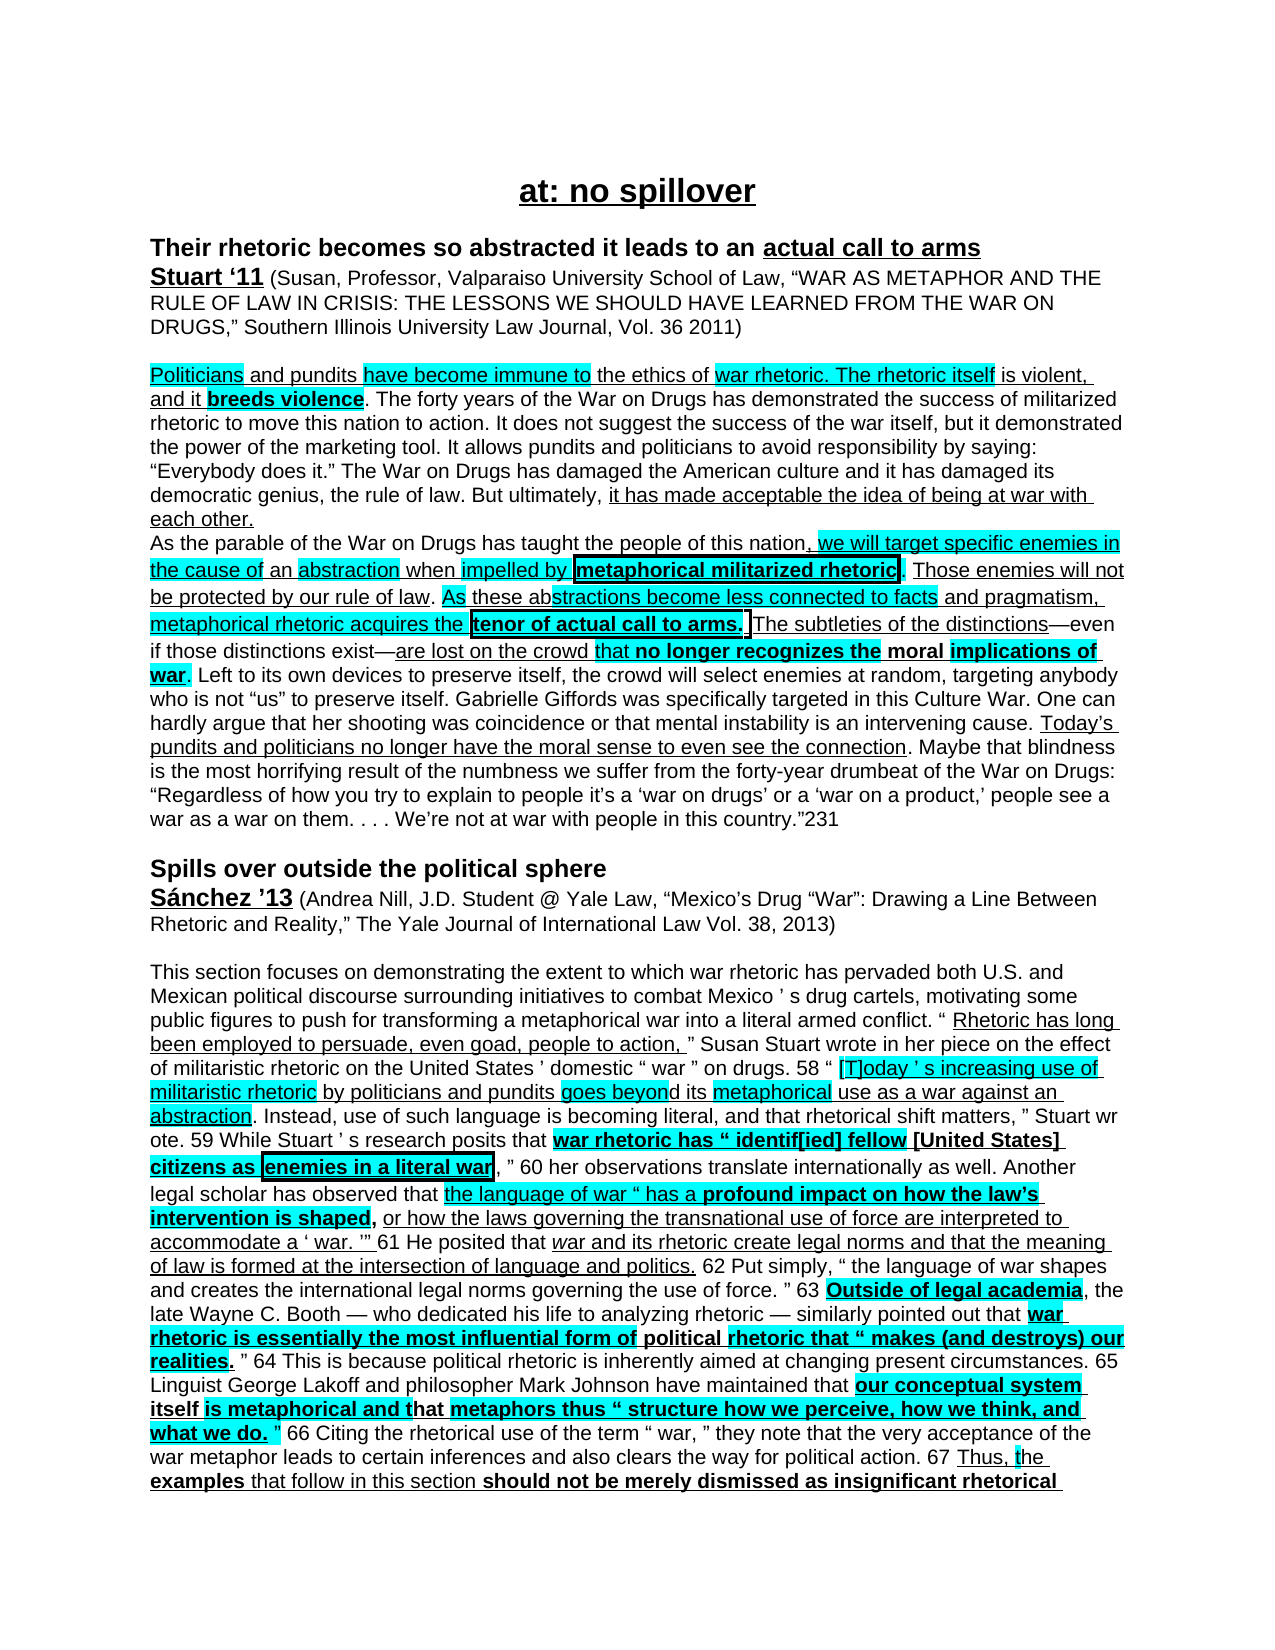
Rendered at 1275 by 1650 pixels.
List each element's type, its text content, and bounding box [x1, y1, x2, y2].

text Sánchez ’13 (Andrea Nill, J.D. Student @ Yale Law, “Mexico’s Drug “War”: Drawing a Line Between Rhetoric and Reality,” The Yale Journal of International Law Vol. 38, 2013) [150, 883, 1125, 936]
text Spills over outside the political sphere [150, 854, 1125, 883]
subtitle at: no spillover [150, 171, 1125, 209]
text Their rhetoric becomes so abstracted it leads to an actual call to arms [150, 233, 1125, 262]
text Stuart ‘11 (Susan, Professor, Valparaiso University School of Law, “WAR AS METAPHOR AND THE RULE OF LAW IN CRISIS: THE LESSONS WE SHOULD HAVE LEARNED FROM THE WAR ON DRUGS,” Southern Illinois University Law Journal, Vol. 36 2011) [150, 262, 1125, 339]
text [150, 1347, 1125, 1493]
text Politicians and pundits have become immune to the ethics of war rhetoric. The rhetoric itself is violent, and it breeds violence. The forty years of the War on Drugs has demonstrated the success of militarized rhetoric to move this nation to action. It does not suggest the success of the war itself, but it demonstrated the power of the marketing tool. It allows pundits and politicians to avoid responsibility by saying: “Everybody does it.” The War on Drugs has damaged the American culture and it has damaged its democratic genius, the rule of law. But ultimately, it has made acceptable the idea of being at war with each other. [150, 363, 1125, 530]
text As the parable of the War on Drugs has taught the people of this nation, we will target specific enemies in the cause of an abstraction when impelled by metaphorical militarized rhetoric. Those enemies will not be protected by our rule of law. As these abstractions become less connected to facts and pragmatism, metaphorical rhetoric acquires the tenor of actual call to arms. The subtleties of the distinctions—even if those distinctions exist—are lost on the crowd that no longer recognizes the moral implications of war. Left to its own devices to preserve itself, the crowd will select enemies at random, targeting anybody who is not “us” to preserve itself. Gabrielle Giffords was specifically targeted in this Culture War. One can hardly argue that her shooting was coincidence or that mental instability is an intervening cause. Today’s pundits and politicians no longer have the moral sense to even see the connection. Maybe that blindness is the most horrifying result of the numbness we suffer from the forty-year drumbeat of the War on Drugs: “Regardless of how you try to explain to people it’s a ‘war on drugs’ or a ‘war on a product,’ people see a war as a war on them. . . . We’re not at war with people in this country.”231 [150, 530, 1125, 830]
